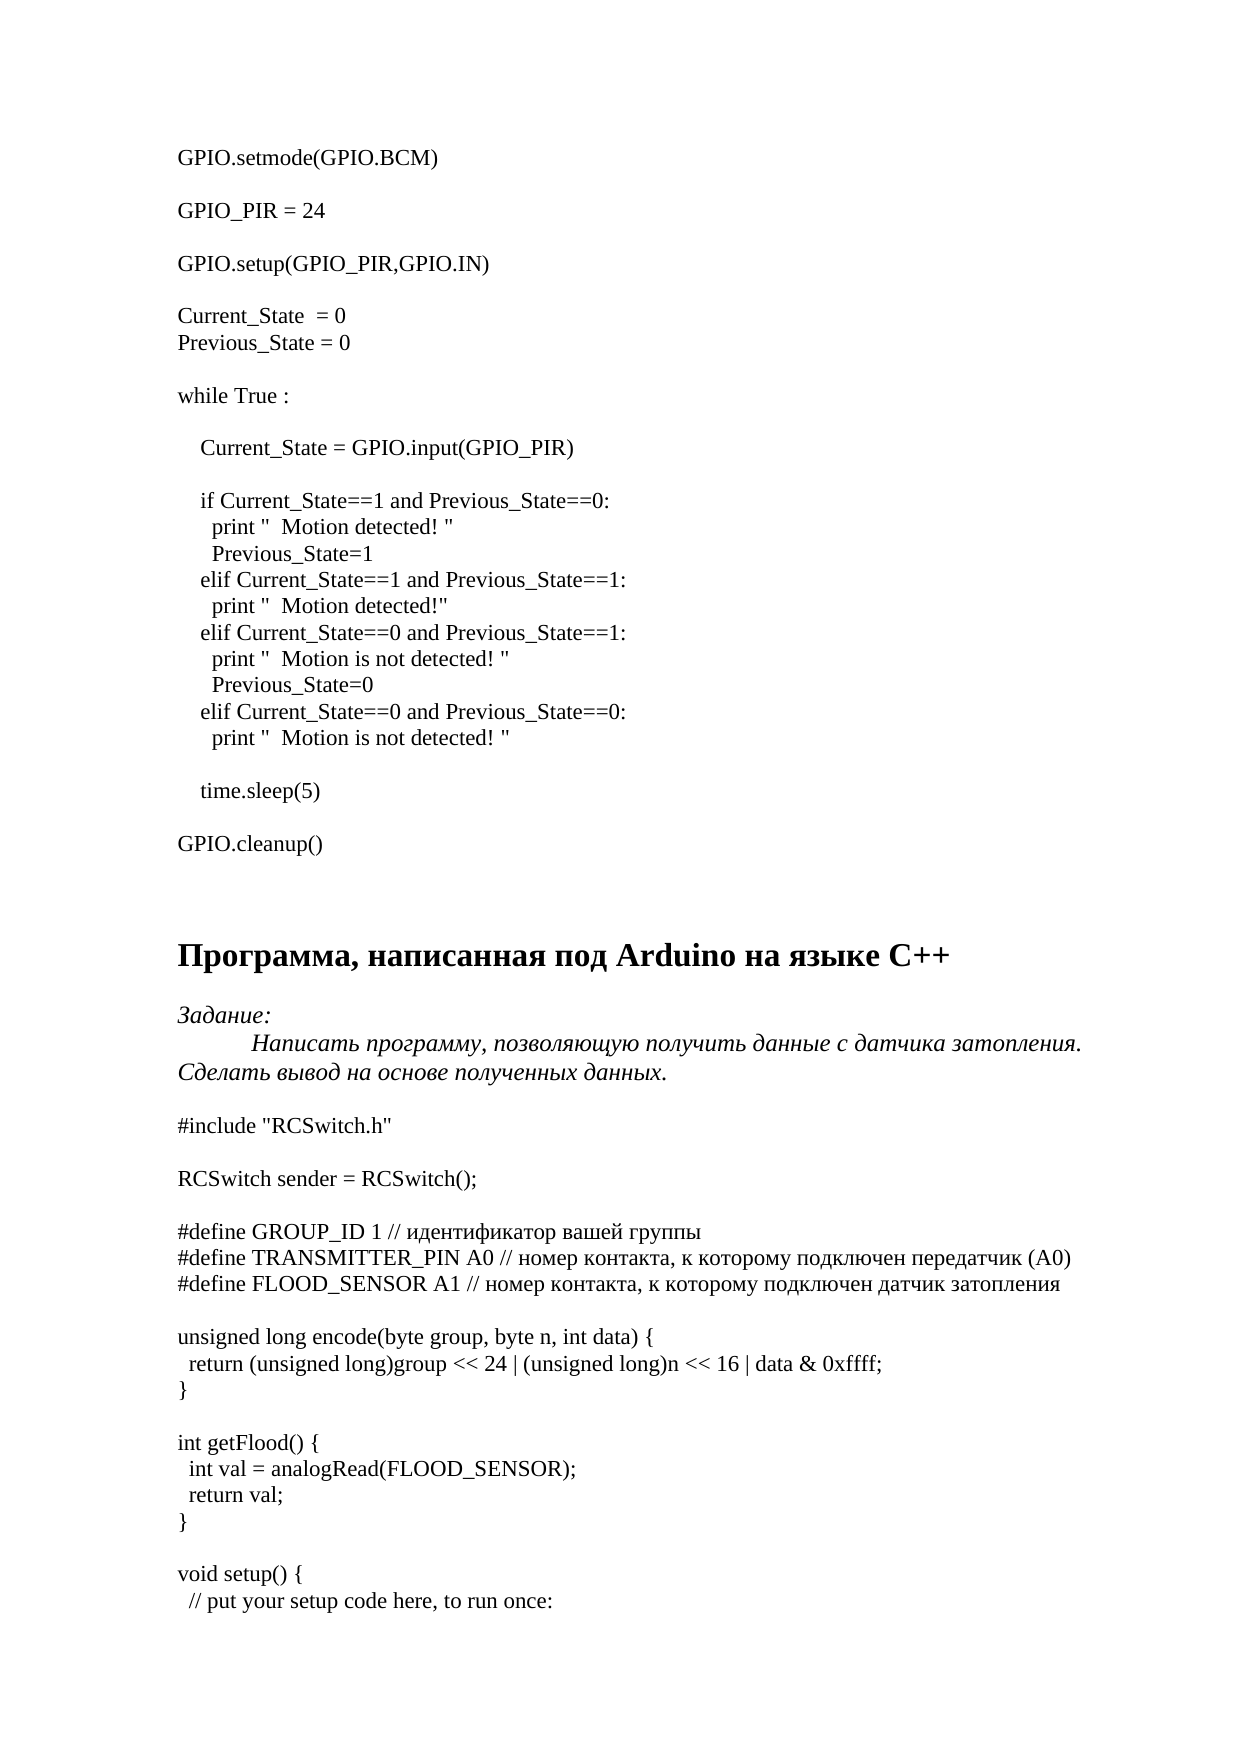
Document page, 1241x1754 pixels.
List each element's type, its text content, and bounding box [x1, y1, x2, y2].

text Программа, написанная под Arduino на языке С++ [177, 935, 1152, 973]
text #include "RCSwitch.h" [177, 1112, 1152, 1139]
text elif Current_State==0 and Previous_State==0: [177, 698, 1152, 724]
text Current_State = GPIO.input(GPIO_PIR) [177, 434, 1152, 461]
text Current_State = 0 [177, 303, 1152, 329]
text Написать программу, позволяющую получить данные с датчика затопления. Сделать вывод на основе полученных данных. [177, 1028, 1152, 1086]
text Previous_State=1 [177, 540, 1152, 566]
text int val = analogRead(FLOOD_SENSOR); [177, 1455, 1152, 1481]
text GPIO_PIR = 24 [177, 197, 1152, 223]
text GPIO.setmode(GPIO.BCM) [177, 144, 1152, 171]
text while True : [177, 382, 1152, 408]
text #define FLOOD_SENSOR A1 // номер контакта, к которому подключен датчик затопления [177, 1271, 1152, 1297]
text print " Motion is not detected! " [177, 724, 1152, 751]
text print " Motion detected!" [177, 592, 1152, 619]
text elif Current_State==0 and Previous_State==1: [177, 619, 1152, 645]
text int getFlood() { [177, 1429, 1152, 1455]
text print " Motion detected! " [177, 513, 1152, 540]
text print " Motion is not detected! " [177, 645, 1152, 672]
text return (unsigned long)group << 24 | (unsigned long)n << 16 | data & 0xffff; [177, 1349, 1152, 1376]
text unsigned long encode(byte group, byte n, int data) { [177, 1323, 1152, 1349]
text GPIO.setup(GPIO_PIR,GPIO.IN) [177, 250, 1152, 276]
text Previous_State=0 [177, 672, 1152, 698]
text Previous_State = 0 [177, 329, 1152, 355]
text time.sleep(5) [177, 777, 1152, 803]
text #define TRANSMITTER_PIN A0 // номер контакта, к которому подключен передатчик (A0) [177, 1244, 1152, 1271]
text void setup() { [177, 1560, 1152, 1587]
text } [177, 1376, 1152, 1402]
text Задание: [177, 1000, 1152, 1028]
text // put your setup code here, to run once: [177, 1587, 1152, 1613]
text RCSwitch sender = RCSwitch(); [177, 1165, 1152, 1191]
text if Current_State==1 and Previous_State==0: [177, 487, 1152, 513]
text return val; [177, 1481, 1152, 1508]
text elif Current_State==1 and Previous_State==1: [177, 566, 1152, 592]
text #define GROUP_ID 1 // идентификатор вашей группы [177, 1218, 1152, 1244]
text GPIO.cleanup() [177, 830, 1152, 856]
text } [177, 1508, 1152, 1534]
